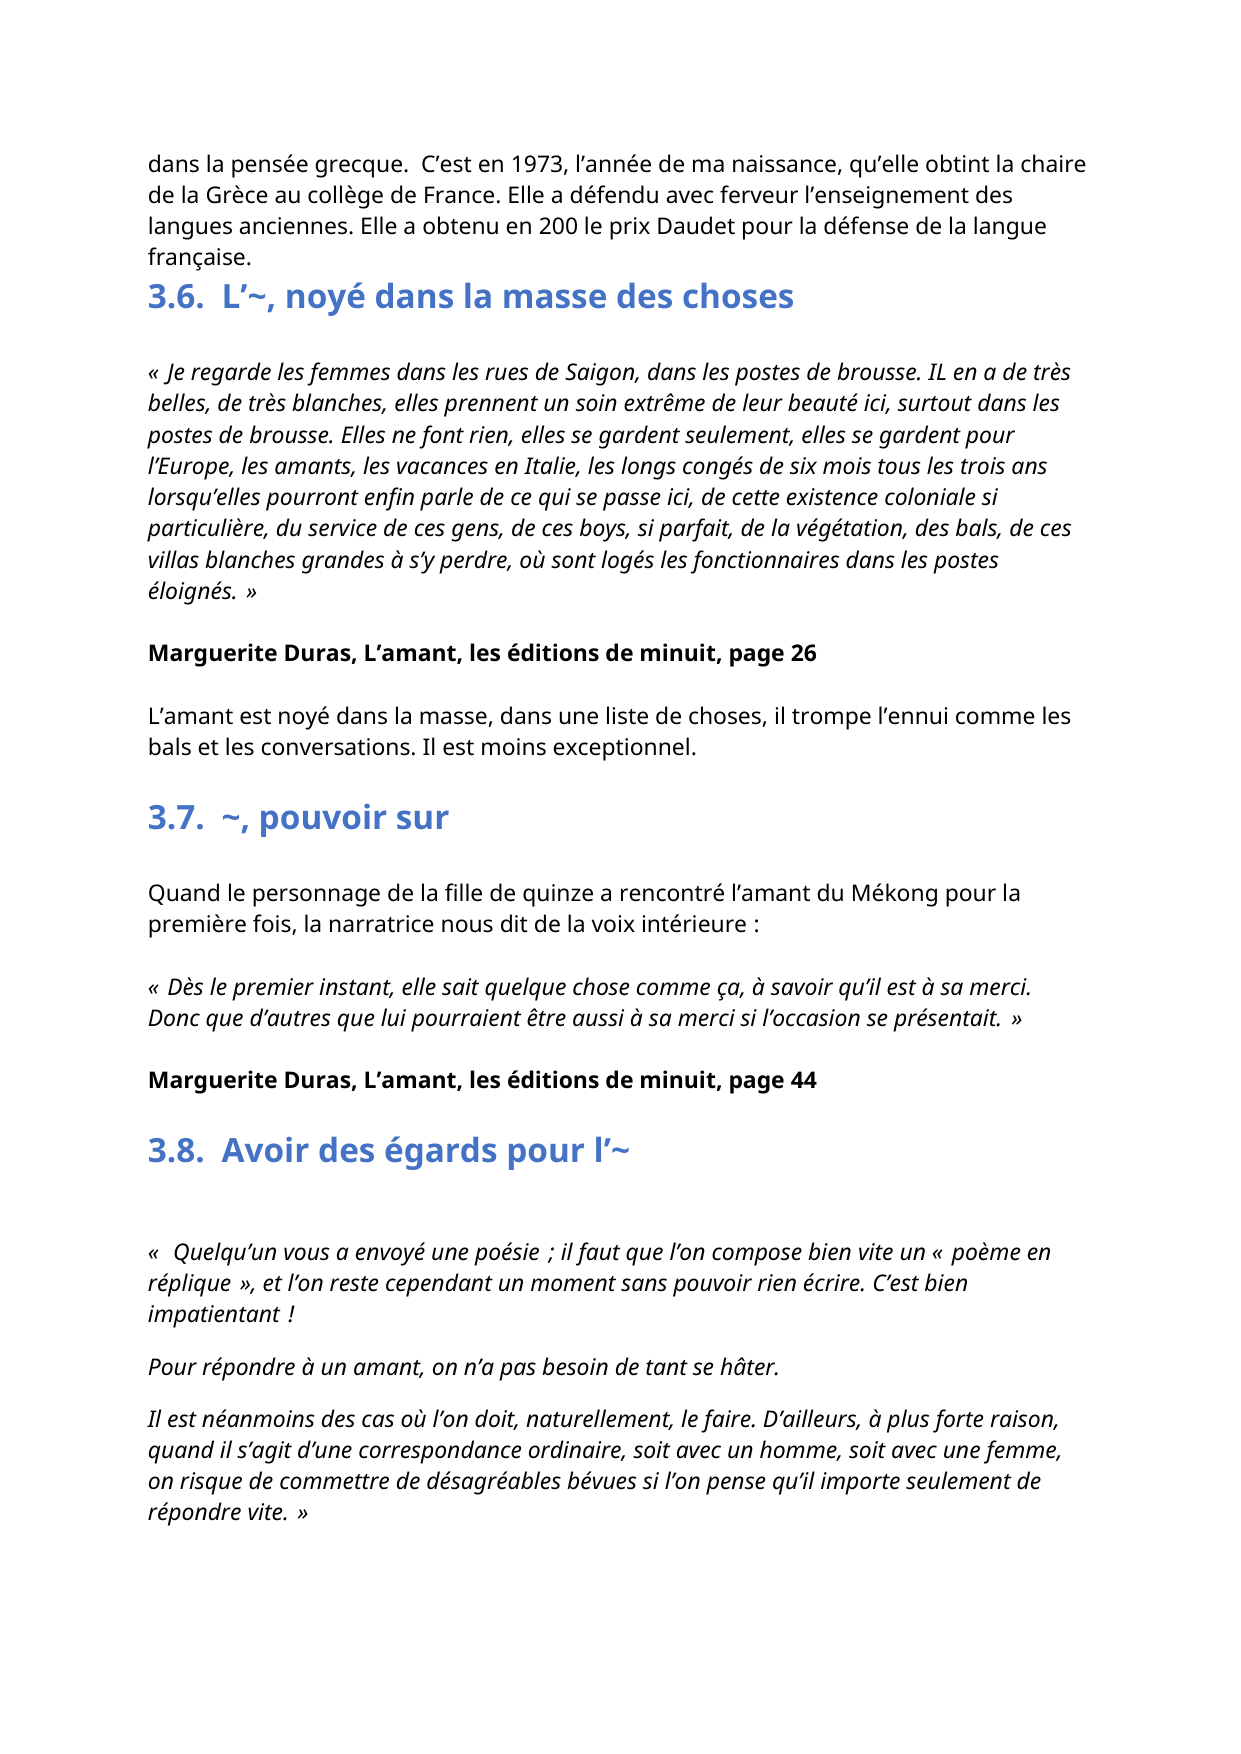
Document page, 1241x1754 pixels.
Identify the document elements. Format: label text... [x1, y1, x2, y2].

text « Je regarde les femmes dans les rues de Saigon, dans les postes de brousse. IL en a de très belles, de très blanches, elles prennent un soin extrême de leur beauté ici, surtout dans les postes de brousse. Elles ne font rien, elles se gardent seulement, elles se gardent pour l’Europe, les amants, les vacances en Italie, les longs congés de six mois tous les trois ans lorsqu’elles pourront enfin parle de ce qui se passe ici, de cette existence coloniale si particulière, du service de ces gens, de ces boys, si parfait, de la végétation, des bals, de ces villas blanches grandes à s’y perdre, où sont logés les fonctionnaires dans les postes éloignés. » [148, 356, 1093, 606]
text Marguerite Duras, L’amant, les éditions de minuit, page 26 [148, 637, 1093, 668]
text « Dès le premier instant, elle sait quelque chose comme ça, à savoir qu’il est à sa merci. Donc que d’autres que lui pourraient être aussi à sa merci si l’occasion se présentait. » [148, 971, 1093, 1033]
text Il est néanmoins des cas où l’on doit, naturellement, le faire. D’ailleurs, à plus forte raison, quand il s’agit d’une correspondance ordinaire, soit avec un homme, soit avec une femme, on risque de commettre de désagréables bévues si l’on pense qu’il importe seulement de répondre vite. » [148, 1403, 1093, 1556]
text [148, 148, 1093, 273]
subtitle Avoir des égards pour l’~ [148, 1127, 1093, 1172]
text Pour répondre à un amant, on n’a pas besoin de tant se hâter. [148, 1351, 1093, 1382]
text Quand le personnage de la fille de quinze a rencontré l’amant du Mékong pour la première fois, la narratrice nous dit de la voix intérieure : [148, 877, 1093, 939]
subtitle L’~, noyé dans la masse des choses [148, 273, 1093, 318]
subtitle ~, pouvoir sur [148, 793, 1093, 839]
text Marguerite Duras, L’amant, les éditions de minuit, page 44 [148, 1064, 1093, 1096]
text L’amant est noyé dans la masse, dans une liste de choses, il trompe l’ennui comme les bals et les conversations. Il est moins exceptionnel. [148, 700, 1093, 762]
text « Quelqu’un vous a envoyé une poésie ; il faut que l’on compose bien vite un « poème en réplique », et l’on reste cependant un moment sans pouvoir rien écrire. C’est bien impatientant ! [148, 1236, 1093, 1330]
